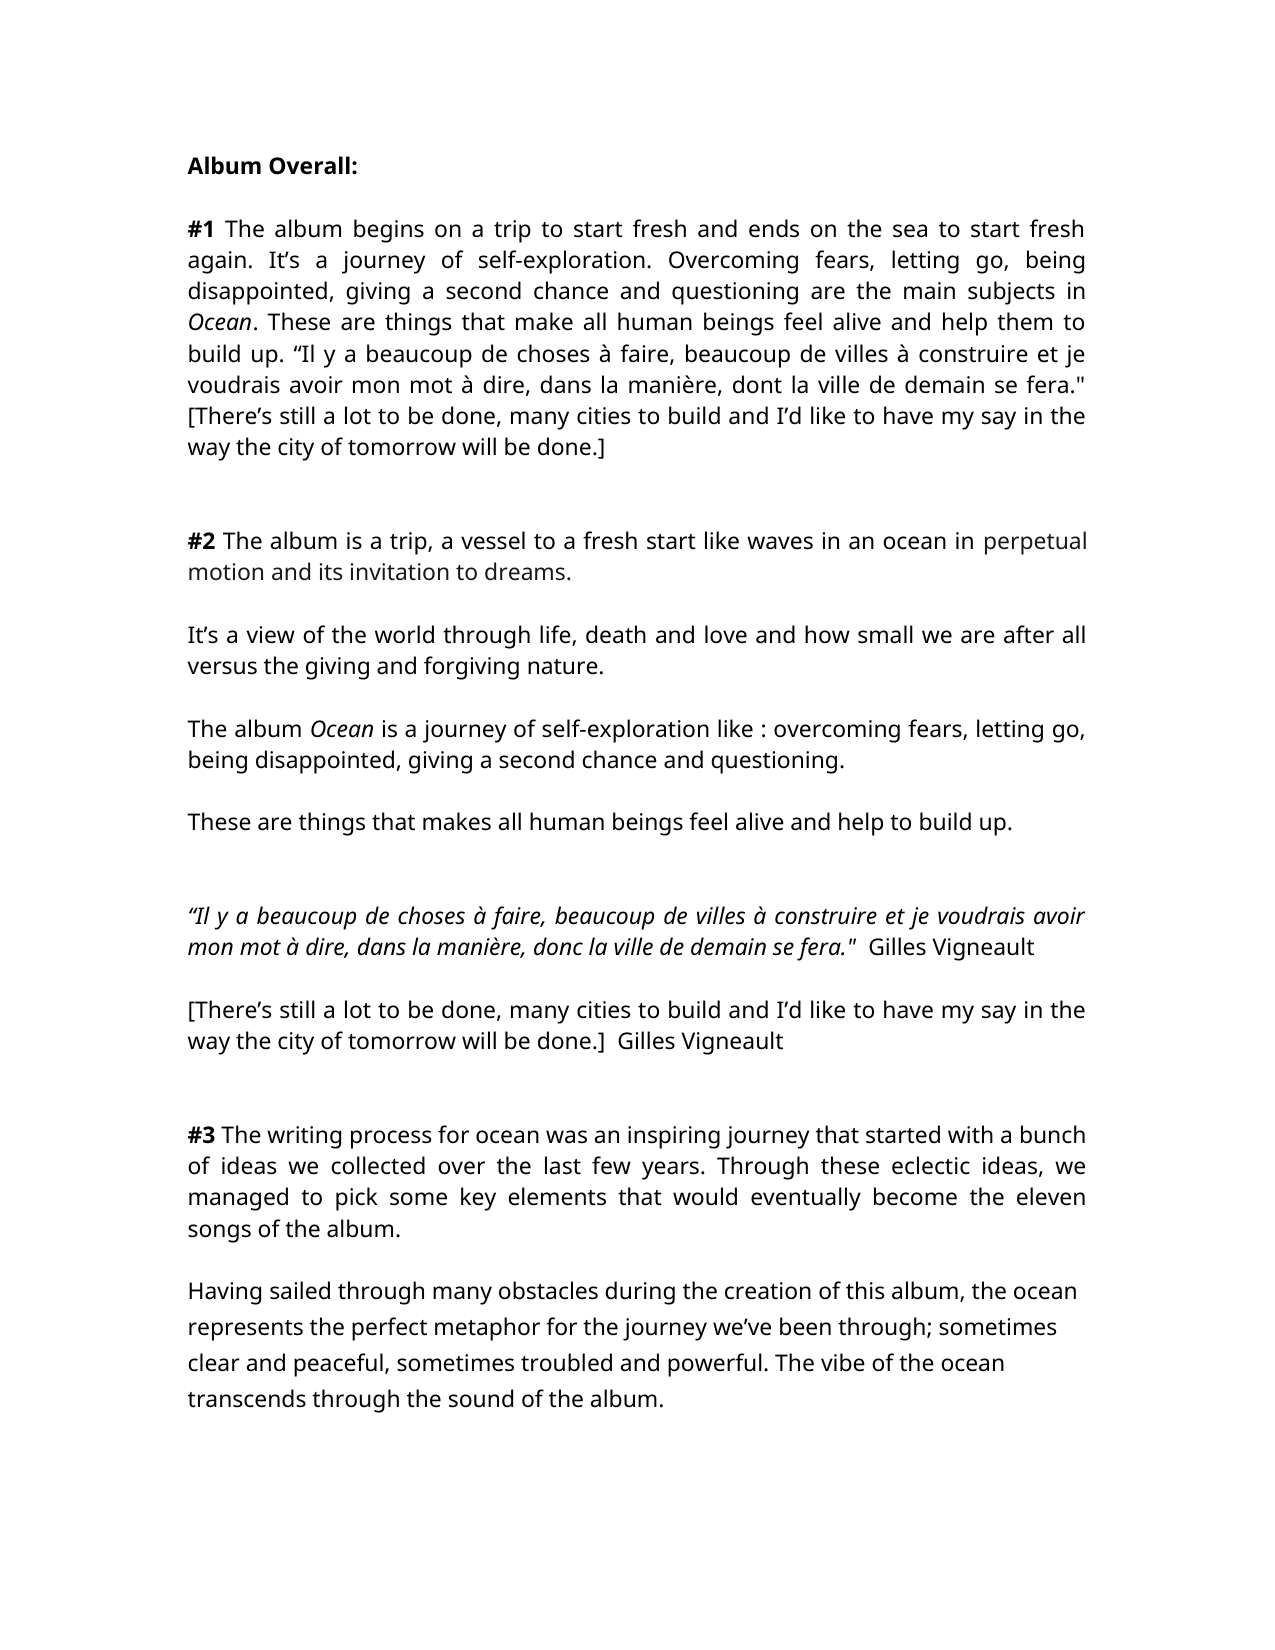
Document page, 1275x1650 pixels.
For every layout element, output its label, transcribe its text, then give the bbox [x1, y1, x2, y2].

text #1 The album begins on a trip to start fresh and ends on the sea to start fresh again. It’s a journey of self-exploration. Overcoming fears, letting go, being disappointed, giving a second chance and questioning are the main subjects in Ocean. These are things that make all human beings feel alive and help them to build up. “Il y a beaucoup de choses à faire, beaucoup de villes à construire et je voudrais avoir mon mot à dire, dans la manière, dont la ville de demain se fera." [There’s still a lot to be done, many cities to build and I’d like to have my say in the way the city of tomorrow will be done.] [187, 212, 1087, 462]
text “Il y a beaucoup de choses à faire, beaucoup de villes à construire et je voudrais avoir mon mot à dire, dans la manière, donc la ville de demain se fera." Gilles Vigneault [187, 900, 1087, 962]
text The album Ocean is a journey of self-exploration like : overcoming fears, letting go, being disappointed, giving a second chance and questioning. [187, 712, 1087, 775]
text #2 The album is a trip, a vessel to a fresh start like waves in an ocean in perpetual motion and its invitation to dreams. [187, 525, 1087, 587]
text Album Overall: [187, 150, 1087, 181]
text [There’s still a lot to be done, many cities to build and I’d like to have my say in the way the city of tomorrow will be done.] Gilles Vigneault [187, 994, 1087, 1056]
text These are things that makes all human beings feel alive and help to build up. [187, 806, 1087, 837]
text Having sailed through many obstacles during the creation of this album, the ocean represents the perfect metaphor for the journey we’ve been through; sometimes clear and peaceful, sometimes troubled and powerful. The vibe of the ocean transcends through the sound of the album. [187, 1275, 1087, 1414]
text #3 The writing process for ocean was an inspiring journey that started with a bunch of ideas we collected over the last few years. Through these eclectic ideas, we managed to pick some key elements that would eventually become the eleven songs of the album. [187, 1119, 1087, 1244]
text It’s a view of the world through life, death and love and how small we are after all versus the giving and forgiving nature. [187, 619, 1087, 681]
